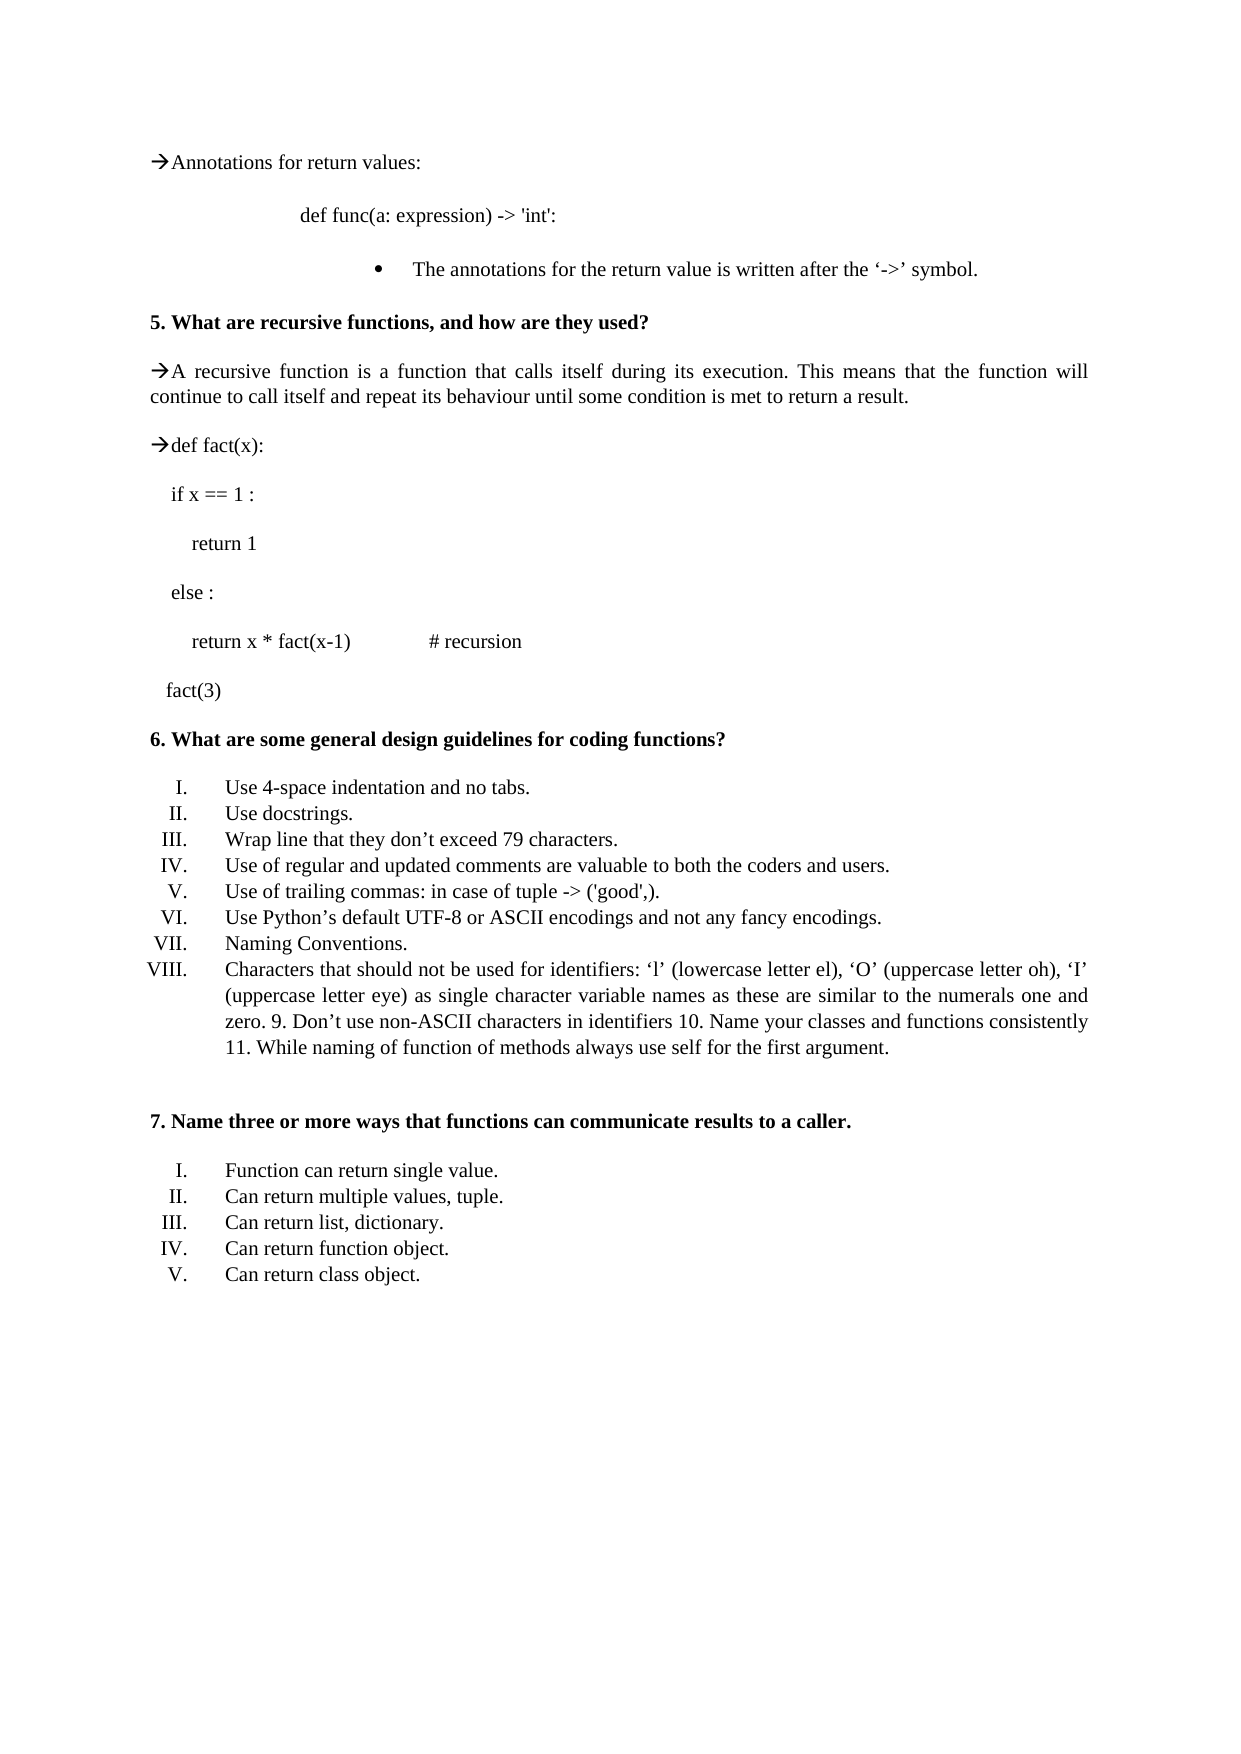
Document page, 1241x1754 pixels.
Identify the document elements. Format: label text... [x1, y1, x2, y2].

list Use of trailing commas: in case of tuple -> ('good',). [187, 879, 1090, 903]
text def fact(x): [150, 433, 1090, 457]
text 5. What are recursive functions, and how are they used? [150, 310, 1090, 334]
list Use 4-space indentation and no tabs. [187, 775, 1090, 799]
list Use of regular and updated comments are valuable to both the coders and users. [187, 853, 1090, 877]
list Naming Conventions. [187, 931, 1090, 955]
text 7. Name three or more ways that functions can communicate results to a caller. [150, 1109, 1090, 1133]
list Can return multiple values, tuple. [187, 1184, 1090, 1208]
list Use docstrings. [187, 801, 1090, 825]
text return 1 [150, 531, 1090, 555]
text return x * fact(x-1) # recursion [150, 629, 1090, 653]
list Can return class object. [187, 1262, 1090, 1286]
text 6. What are some general design guidelines for coding functions? [150, 726, 1090, 751]
list Can return function object. [187, 1236, 1090, 1260]
list Function can return single value. [187, 1158, 1090, 1182]
list Can return list, dictionary. [187, 1210, 1090, 1234]
text Annotations for return values: [150, 150, 1090, 174]
text fact(3) [150, 678, 1090, 702]
list The annotations for the return value is written after the ‘->’ symbol. [375, 256, 1090, 281]
list Use Python’s default UTF-8 or ASCII encodings and not any fancy encodings. [187, 905, 1090, 929]
text A recursive function is a function that calls itself during its execution. This means that the function will continue to call itself and repeat its behaviour until some condition is met to return a result. [150, 358, 1090, 408]
list Characters that should not be used for identifiers: ‘l’ (lowercase letter el), ‘O’ (uppercase letter oh), ‘I’ (uppercase letter eye) as single character variable names as these are similar to the numerals one and zero. 9. Don’t use non-ASCII characters in identifiers 10. Name your classes and functions consistently 11. While naming of function of methods always use self for the first argument. [187, 957, 1090, 1059]
text else : [150, 580, 1090, 604]
list Wrap line that they don’t exceed 79 characters. [187, 827, 1090, 851]
text def func(a: expression) -> 'int': [300, 203, 1090, 227]
text if x == 1 : [150, 482, 1090, 506]
